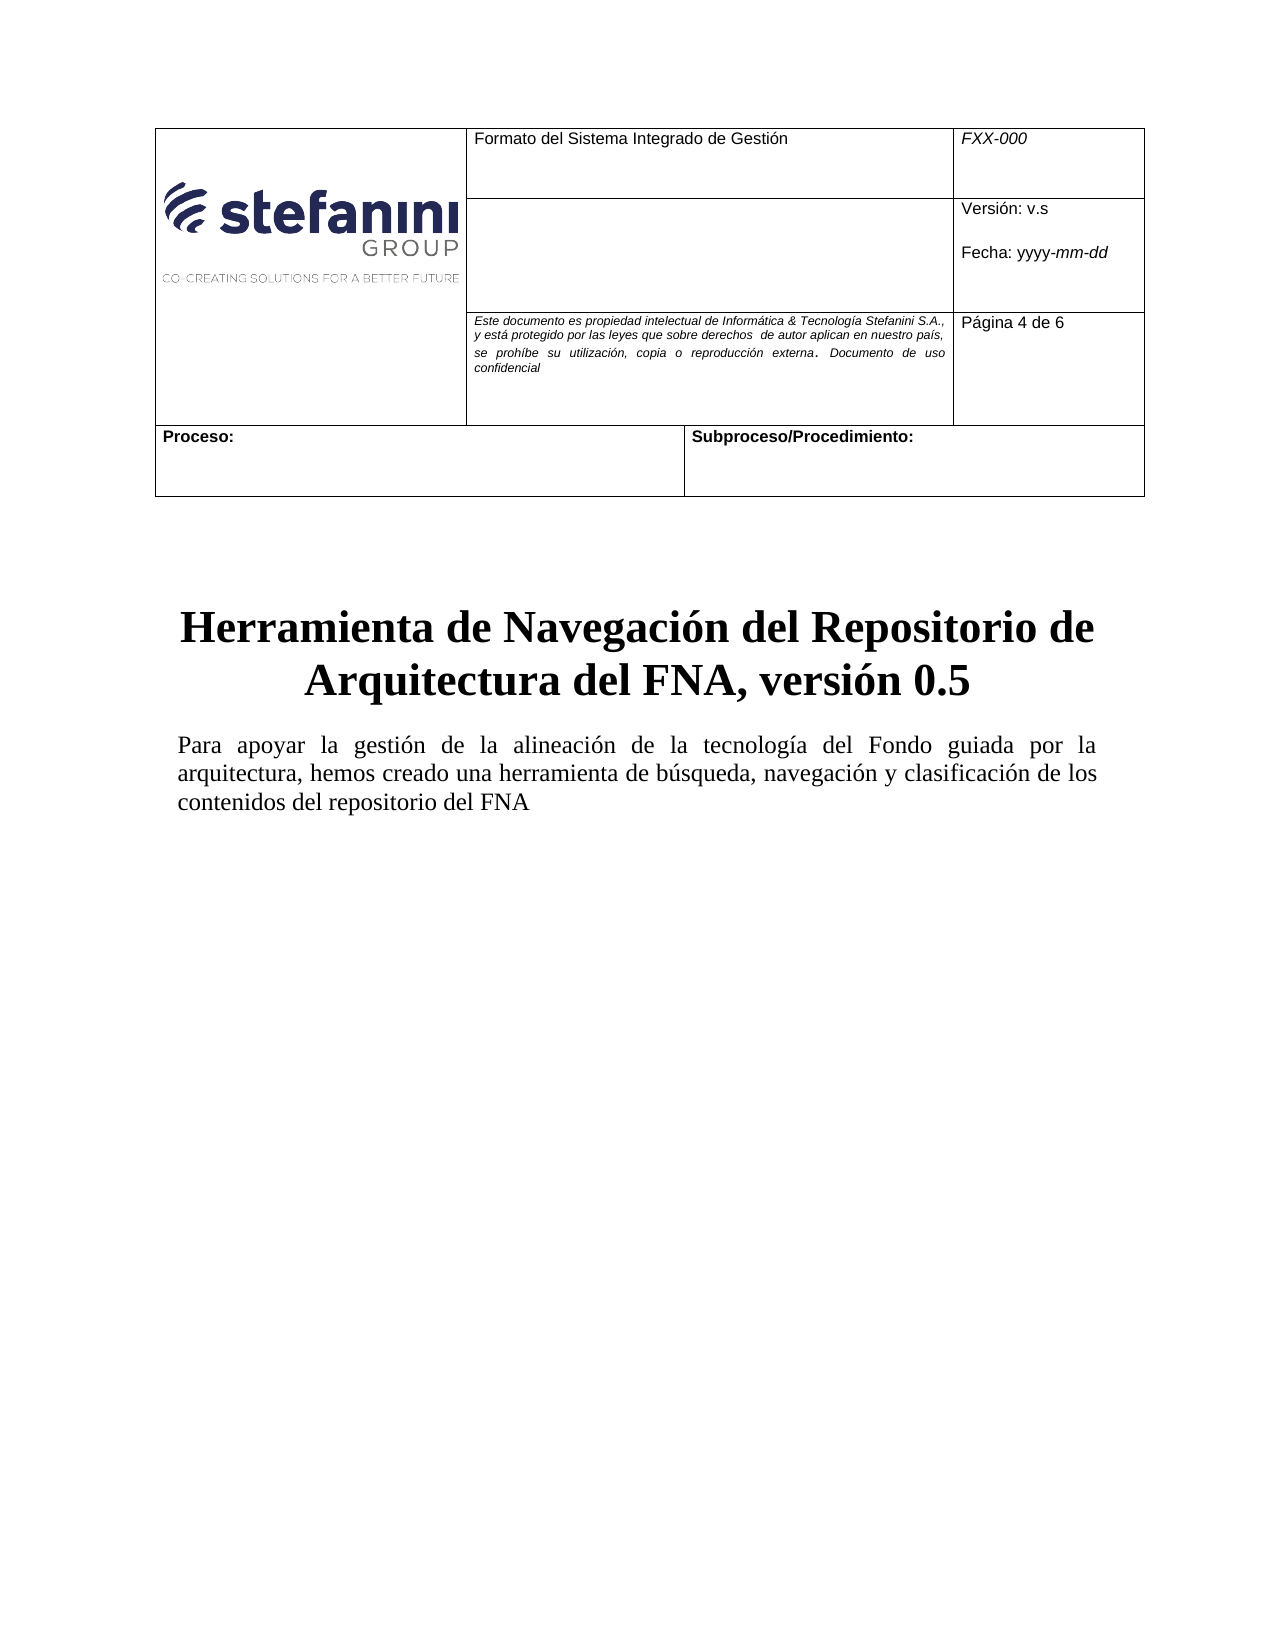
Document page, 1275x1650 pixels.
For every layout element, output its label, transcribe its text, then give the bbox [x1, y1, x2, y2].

picture [162, 182, 460, 286]
subtitle Herramienta de Navegación del Repositorio de Arquitectura del FNA, versión 0.5 [177, 599, 1098, 705]
text Para apoyar la gestión de la alineación de la tecnología del Fondo guiada por la arquitectura, hemos creado una herramienta de búsqueda, navegación y clasificación de los contenidos del repositorio del FNA [177, 730, 1098, 816]
